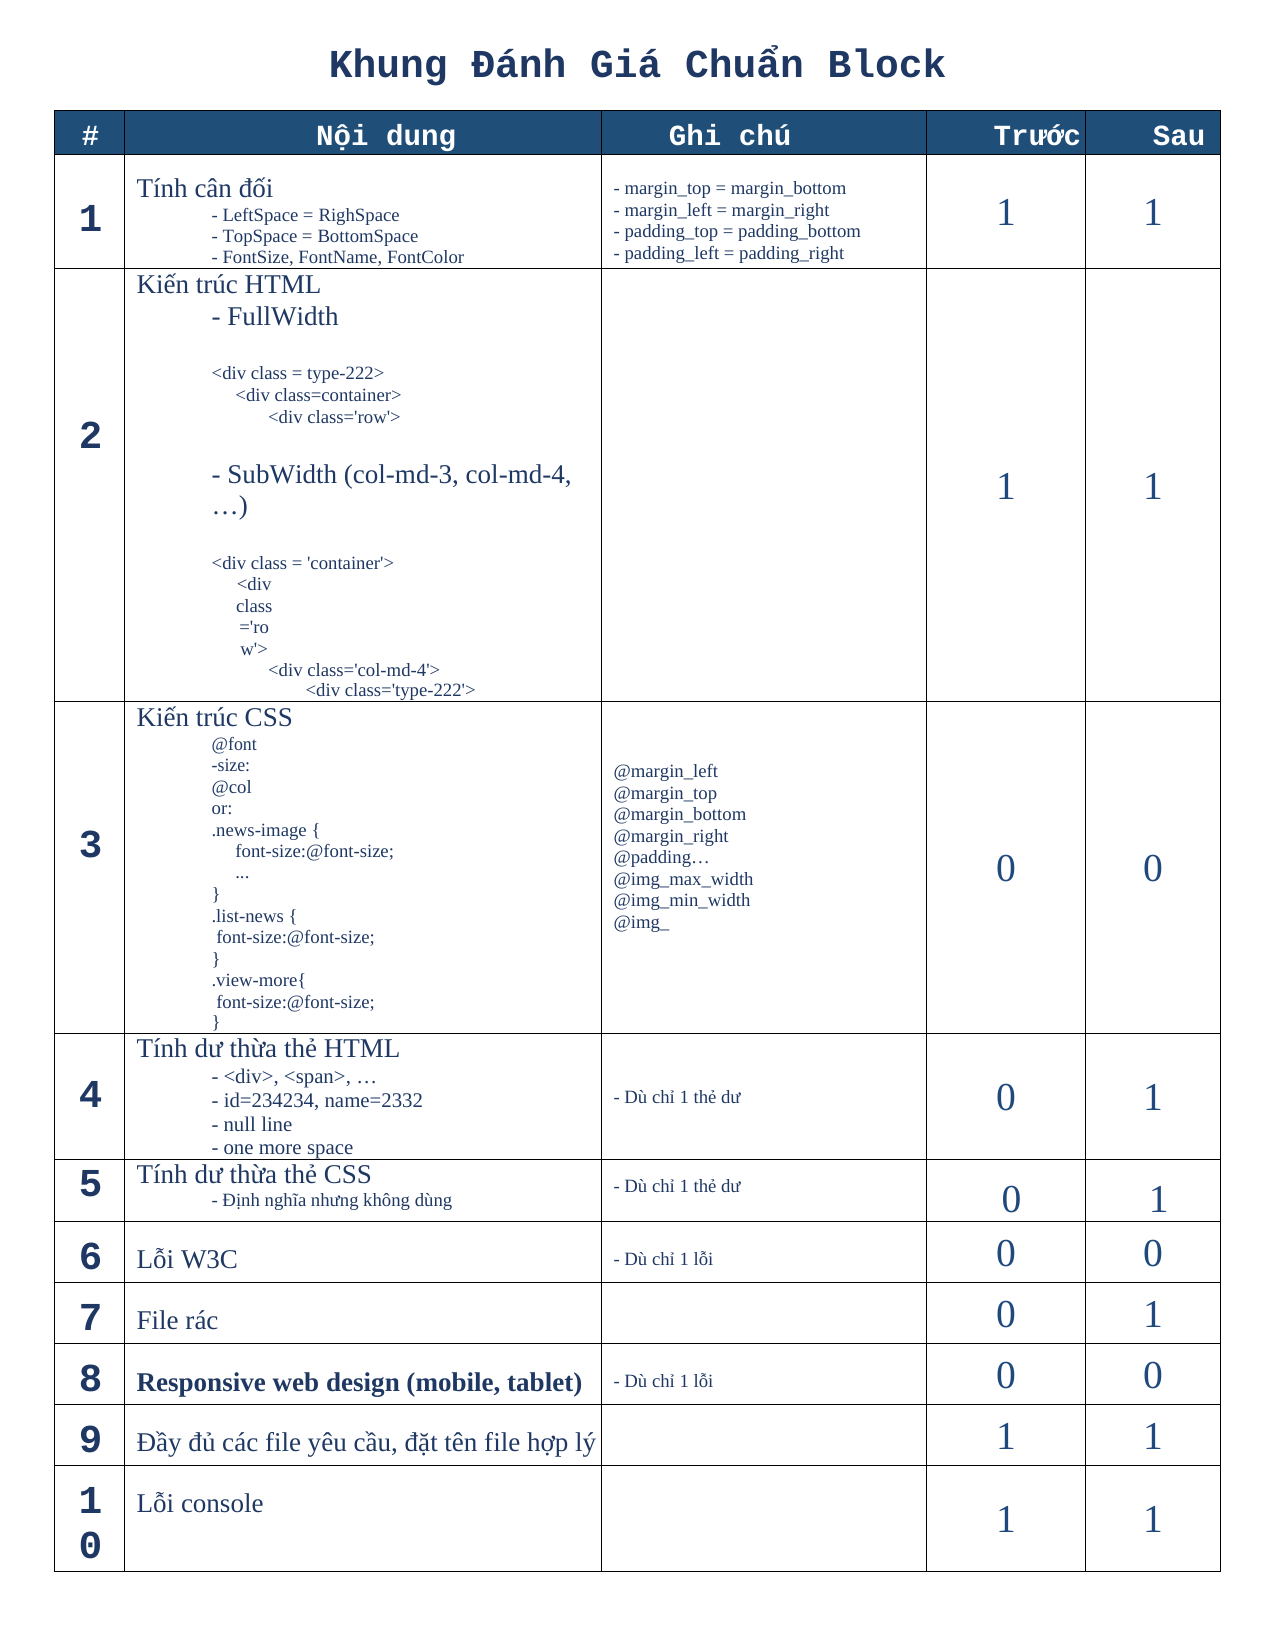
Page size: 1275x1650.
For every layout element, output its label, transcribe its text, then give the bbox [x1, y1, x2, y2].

table_cell 1 [927, 1405, 1085, 1465]
table_cell Lỗi W3C [125, 1222, 601, 1282]
table_header Trước [927, 111, 1085, 154]
table_cell 0 [1086, 702, 1220, 1033]
table_cell Lỗi console [125, 1466, 601, 1571]
table_cell @margin_left @margin_top @margin_bottom @margin_right @padding… @img_max_width @img_min_width @img_ [602, 702, 926, 1033]
table_cell Responsive web design (mobile, tablet) [125, 1344, 601, 1404]
table_cell - Dù chỉ 1 thẻ dư [602, 1160, 926, 1221]
table_cell Tính cân đối LeftSpace = RighSpace TopSpace = BottomSpace FontSize, FontName, FontColor [125, 155, 601, 268]
table_cell 0 [927, 702, 1085, 1033]
table_cell 5 [55, 1160, 124, 1221]
table_cell 0 [1086, 1222, 1220, 1282]
table_cell 1 [1086, 1405, 1220, 1465]
table_cell 2 [55, 269, 124, 701]
table_cell 1 [1086, 1466, 1220, 1571]
table_cell 9 [55, 1405, 124, 1465]
table_cell 0 [927, 1344, 1085, 1404]
table_cell Đầy đủ các file yêu cầu, đặt tên file hợp lý [125, 1405, 601, 1465]
table_cell 1 [927, 1466, 1085, 1571]
table_cell 6 [55, 1222, 124, 1282]
table_header Ghi chú [602, 111, 926, 154]
table_cell Kiến trúc CSS @font-size: @color: .news-image { font-size:@font-size; ... } .list-news { font-size:@font-size; } .view-more{ font-size:@font-size; } [125, 702, 601, 1033]
table_cell 1 [1086, 1283, 1220, 1343]
table_cell 1 [1086, 269, 1220, 701]
table_cell 10 [55, 1466, 124, 1571]
table_cell 1 [927, 269, 1085, 701]
table_header # [55, 111, 124, 154]
table_header Sau [1086, 111, 1220, 154]
table_cell 0 [927, 1283, 1085, 1343]
table_cell 0 [927, 1222, 1085, 1282]
table_cell 0 [927, 1160, 1085, 1221]
table_cell 0 [927, 1034, 1085, 1159]
table_cell [602, 1466, 926, 1571]
table_cell 1 [1086, 1160, 1220, 1221]
table_cell margin_top = margin_bottom margin_left = margin_right padding_top = padding_bottom padding_left = padding_right [602, 155, 926, 268]
table_cell 1 [1086, 155, 1220, 268]
table_cell - Dù chỉ 1 lỗi [602, 1222, 926, 1282]
table_cell 0 [1086, 1344, 1220, 1404]
table_cell 3 [55, 702, 124, 1033]
table_cell Tính dư thừa thẻ CSS - Định nghĩa nhưng không dùng [125, 1160, 601, 1221]
table_cell 1 [55, 155, 124, 268]
table_cell 8 [55, 1344, 124, 1404]
table_header Nội dung [125, 111, 601, 154]
table_cell 1 [927, 155, 1085, 268]
table_cell Kiến trúc HTML - FullWidth <div class = type-222> <div class=container> <div class='row'> - SubWidth (col-md-3, col-md-4, …) <div class = 'container'> <div class='row'> <div class='col-md-4'> <div class='type-222'> [125, 269, 601, 701]
table_cell 1 [1086, 1034, 1220, 1159]
text Khung Đánh Giá Chuẩn Block [329, 45, 1127, 90]
table_cell 7 [55, 1283, 124, 1343]
table_cell Tính dư thừa thẻ HTML <div>, <span>, … - id=234234, name=2332 null line one more space [125, 1034, 601, 1159]
table_cell [602, 1283, 926, 1343]
table_cell - Dù chỉ 1 thẻ dư [602, 1034, 926, 1159]
table_cell File rác [125, 1283, 601, 1343]
table_cell 4 [55, 1034, 124, 1159]
table_cell [602, 1405, 926, 1465]
table_cell [602, 269, 926, 701]
table_cell - Dù chỉ 1 lỗi [602, 1344, 926, 1404]
